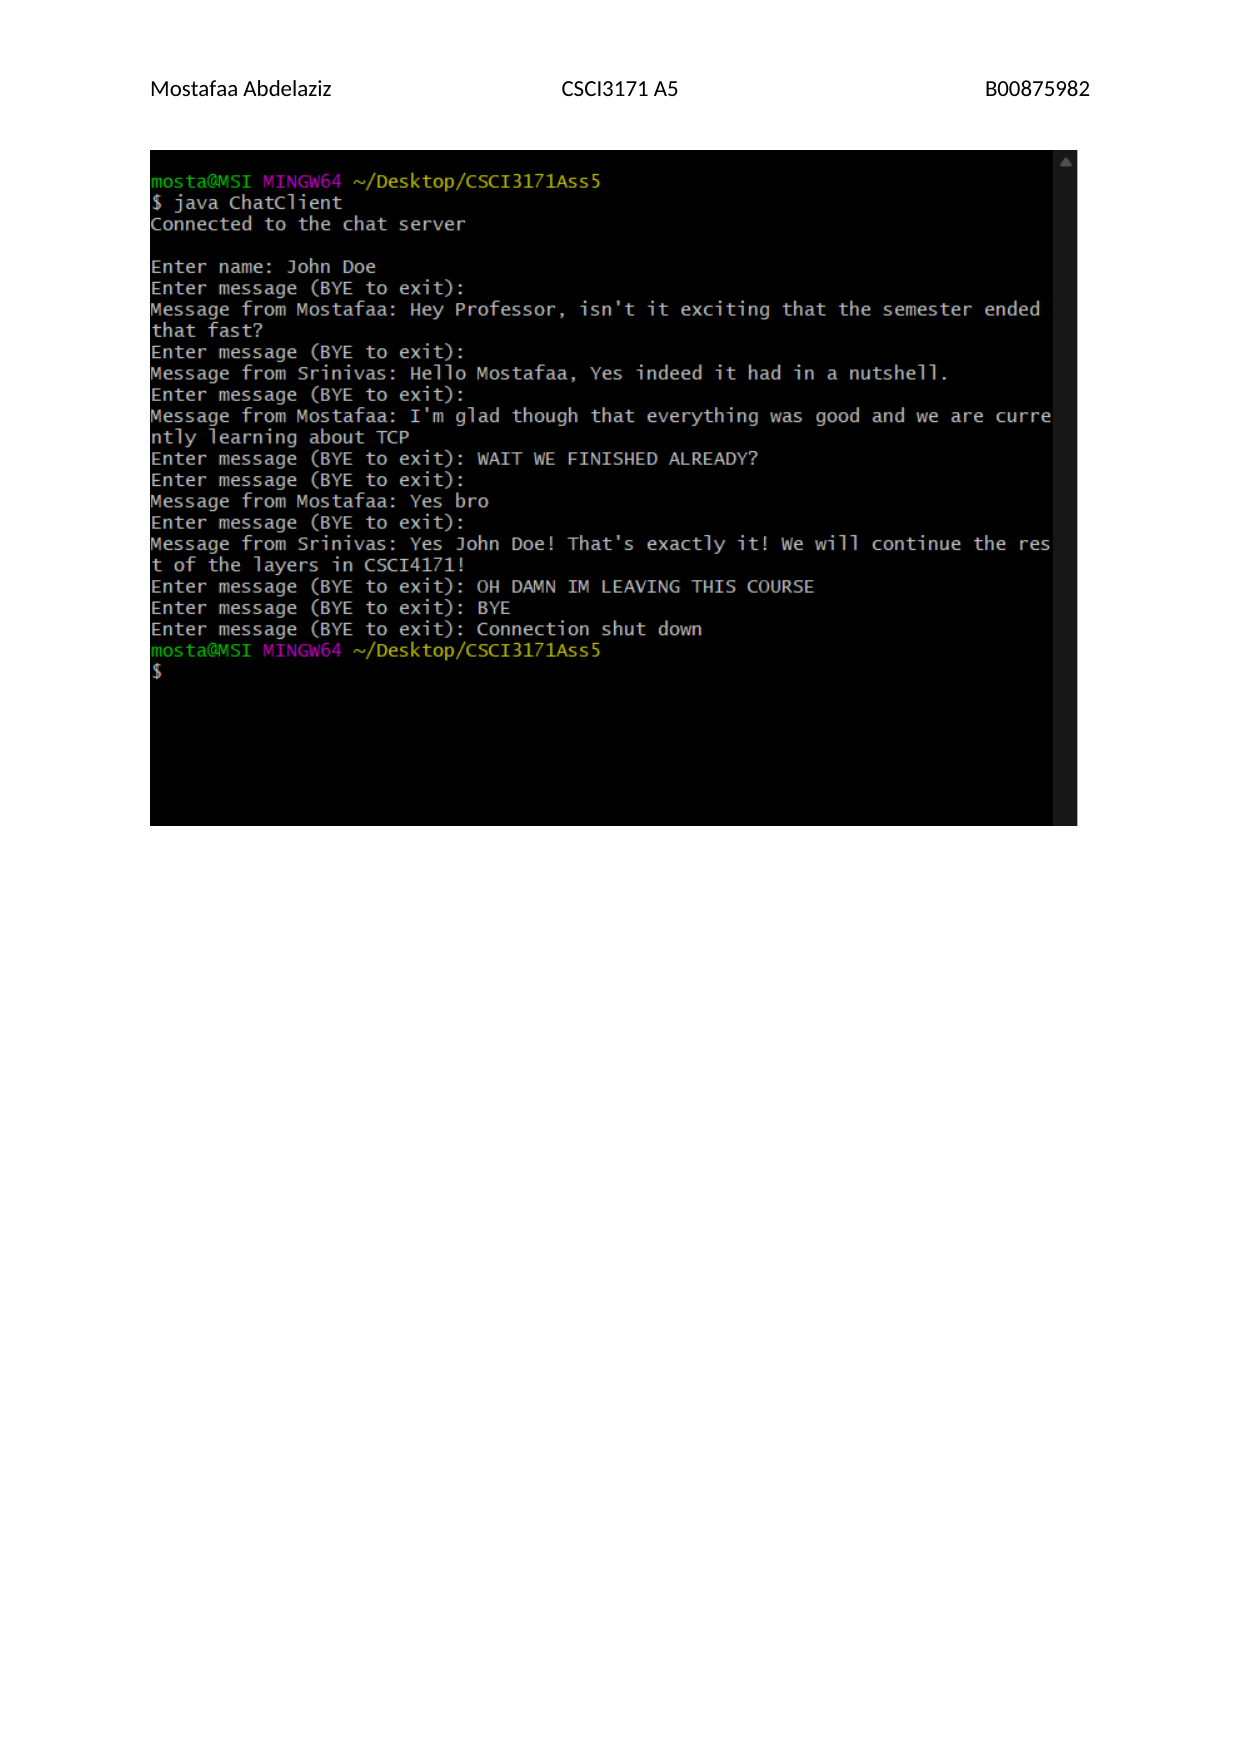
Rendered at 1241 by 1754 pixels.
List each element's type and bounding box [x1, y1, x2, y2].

picture [150, 150, 1078, 826]
